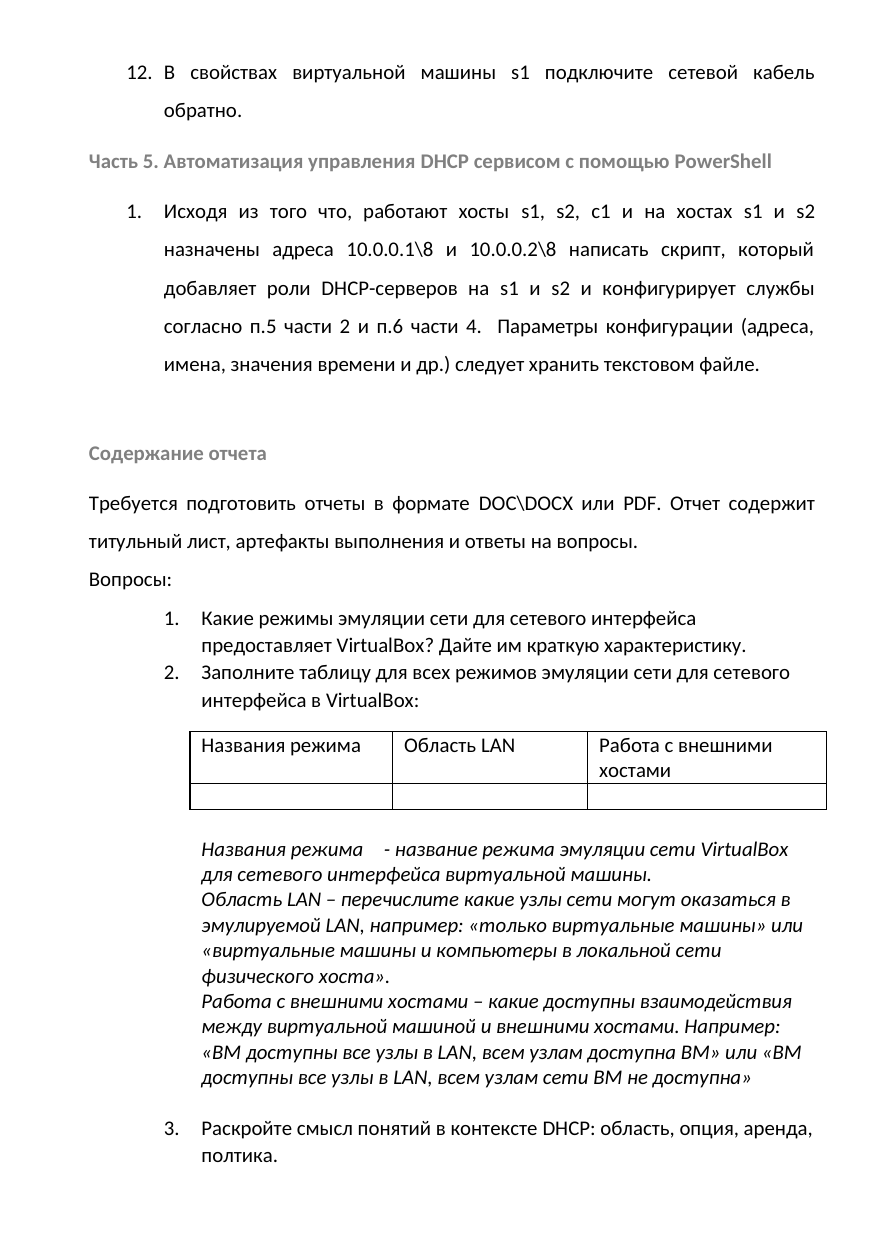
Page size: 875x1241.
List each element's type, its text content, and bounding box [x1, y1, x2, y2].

text Содержание отчета [89, 440, 815, 465]
table_cell [588, 784, 826, 809]
table_header Названия режима [191, 732, 392, 783]
table_header Работа с внешними хостами [588, 732, 826, 783]
list Исходя из того что, работают хосты s1, s2, c1 и на хостах s1 и s2 назначены адреса 10.0.0.1\8 и 10.0.0.2\8 написать скрипт, который добавляет роли DHCP-серверов на s1 и s2 и конфигурирует службы согласно п.5 части 2 и п.6 части 4. Параметры конфигурации (адреса, имена, значения времени и др.) следует хранить текстовом файле. [126, 198, 815, 376]
table_header Область LAN [393, 732, 587, 783]
list В свойствах виртуальной машины s1 подключите сетевой кабель обратно. [126, 59, 815, 123]
text Часть 5. Автоматизация управления DHCP сервисом с помощью PowerShell [89, 148, 815, 173]
table_cell [191, 784, 392, 809]
list Вопросы: [89, 567, 815, 592]
table_cell [393, 784, 587, 809]
list Какие режимы эмуляции сети для сетевого интерфейса предоставляет VirtualBox? Дайте им краткую характеристику. [164, 605, 815, 657]
list Заполните таблицу для всех режимов эмуляции сети для сетевого интерфейса в VirtualBox: [164, 659, 815, 712]
list Названия режима - название режима эмуляции сети VirtualBox для сетевого интерфейса виртуальной машины. Область LAN – перечислите какие узлы сети могут оказаться в эмулируемой LAN, например: «только виртуальные машины» или «виртуальные машины и компьютеры в локальной сети физического хоста». Работа с внешними хостами – какие доступны взаимодействия между виртуальной машиной и внешними хостами. Например: «ВМ доступны все узлы в LAN, всем узлам доступна ВМ» или «ВМ доступны все узлы в LAN, всем узлам сети ВМ не доступна» [201, 836, 815, 1090]
list Раскройте смысл понятий в контексте DHCP: область, опция, аренда, полтика. [164, 1115, 815, 1168]
list Требуется подготовить отчеты в формате DOC\DOCX или PDF. Отчет содержит титульный лист, артефакты выполнения и ответы на вопросы. [89, 490, 815, 554]
